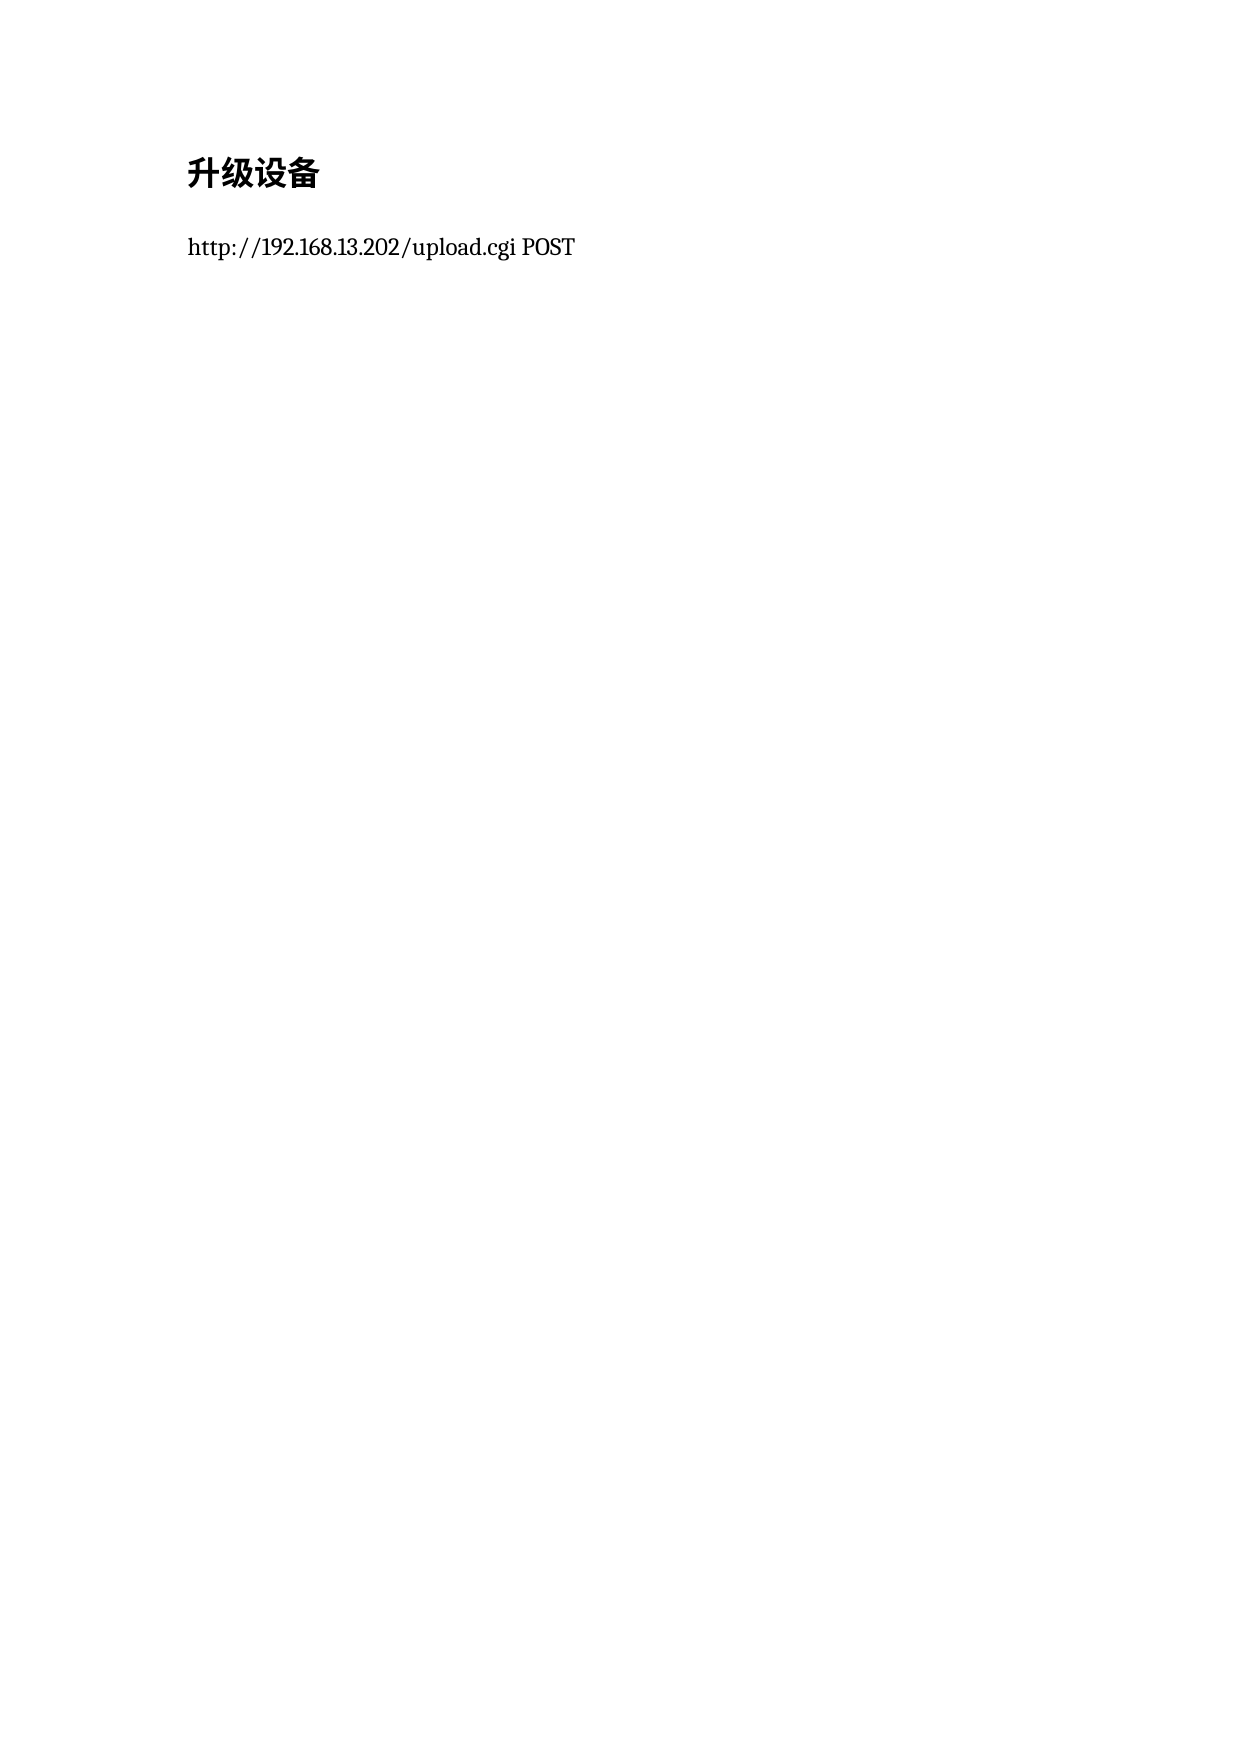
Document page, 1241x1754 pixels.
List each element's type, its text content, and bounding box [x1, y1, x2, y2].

subtitle 升级设备 [187, 150, 1053, 195]
text http://192.168.13.202/upload.cgi POST [187, 233, 1053, 262]
